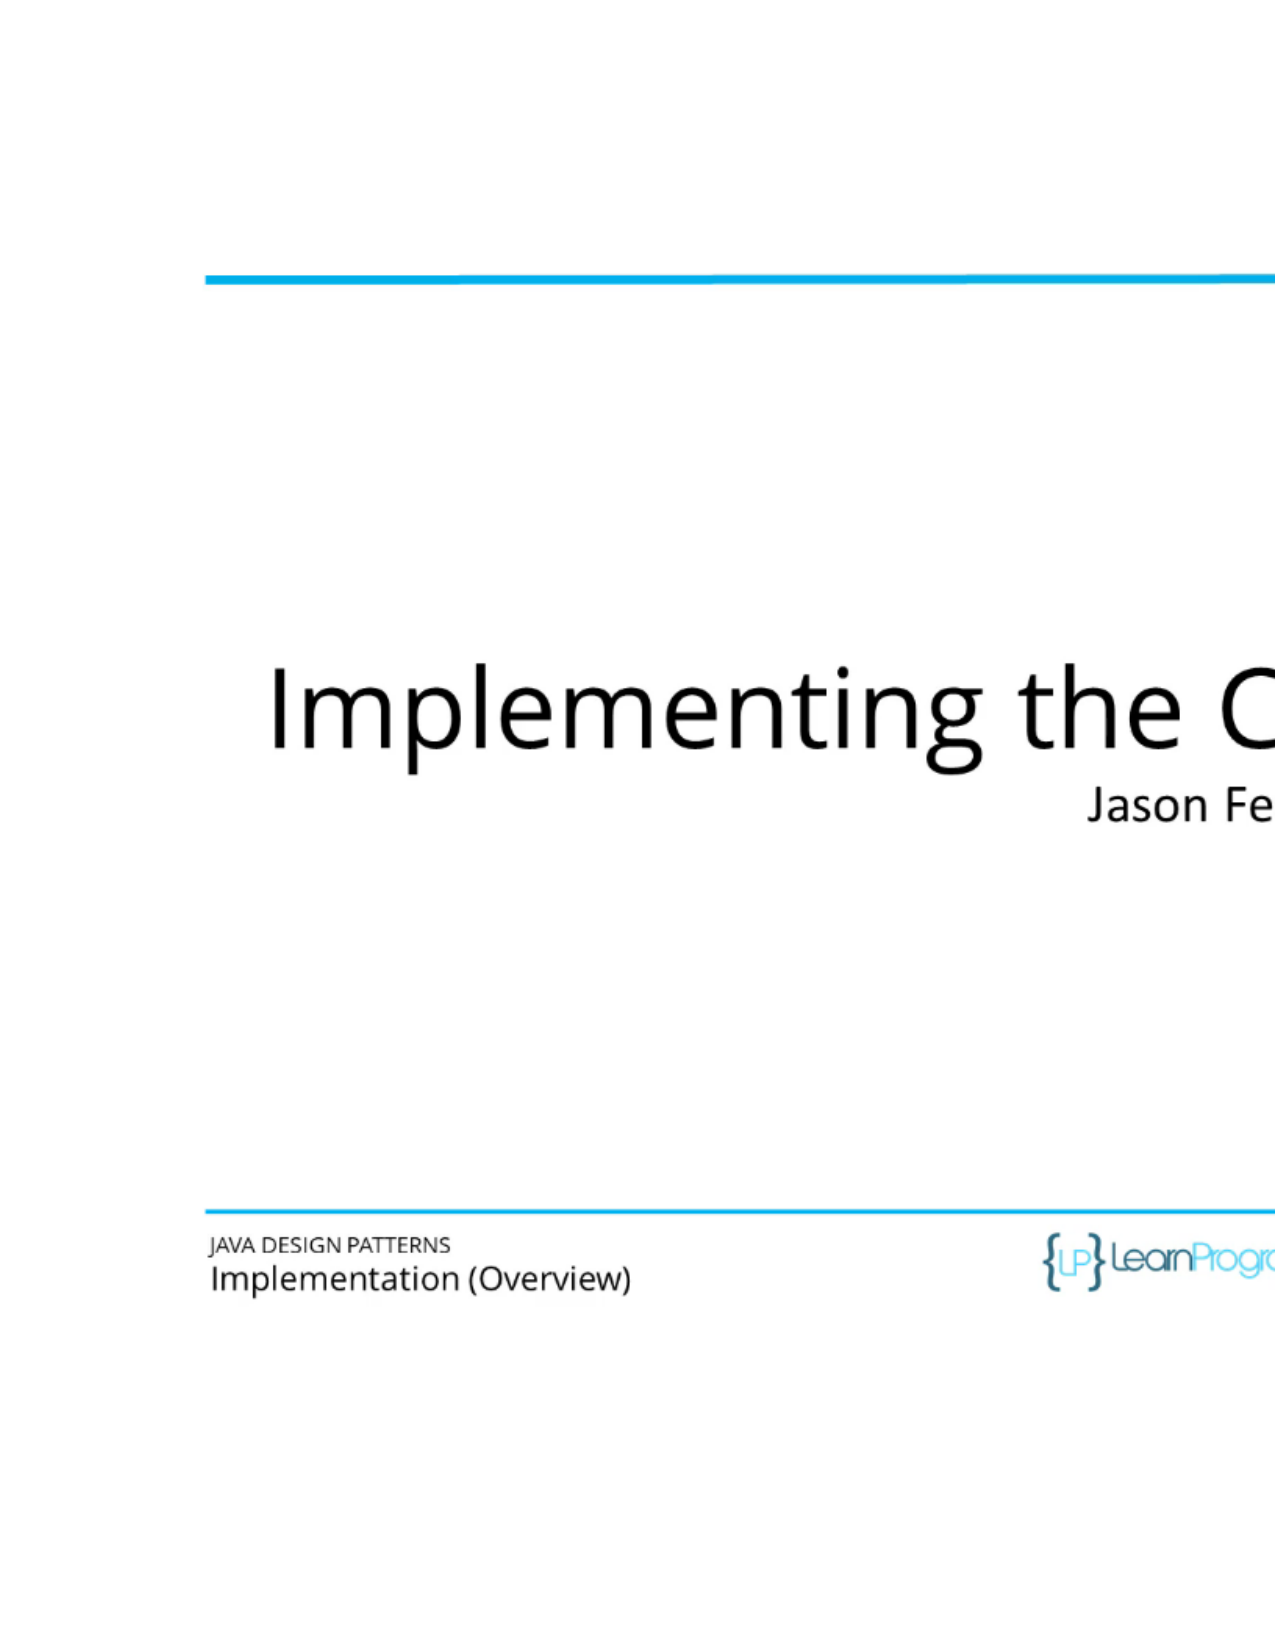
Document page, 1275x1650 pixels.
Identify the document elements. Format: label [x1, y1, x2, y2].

picture [150, 150, 1275, 1350]
